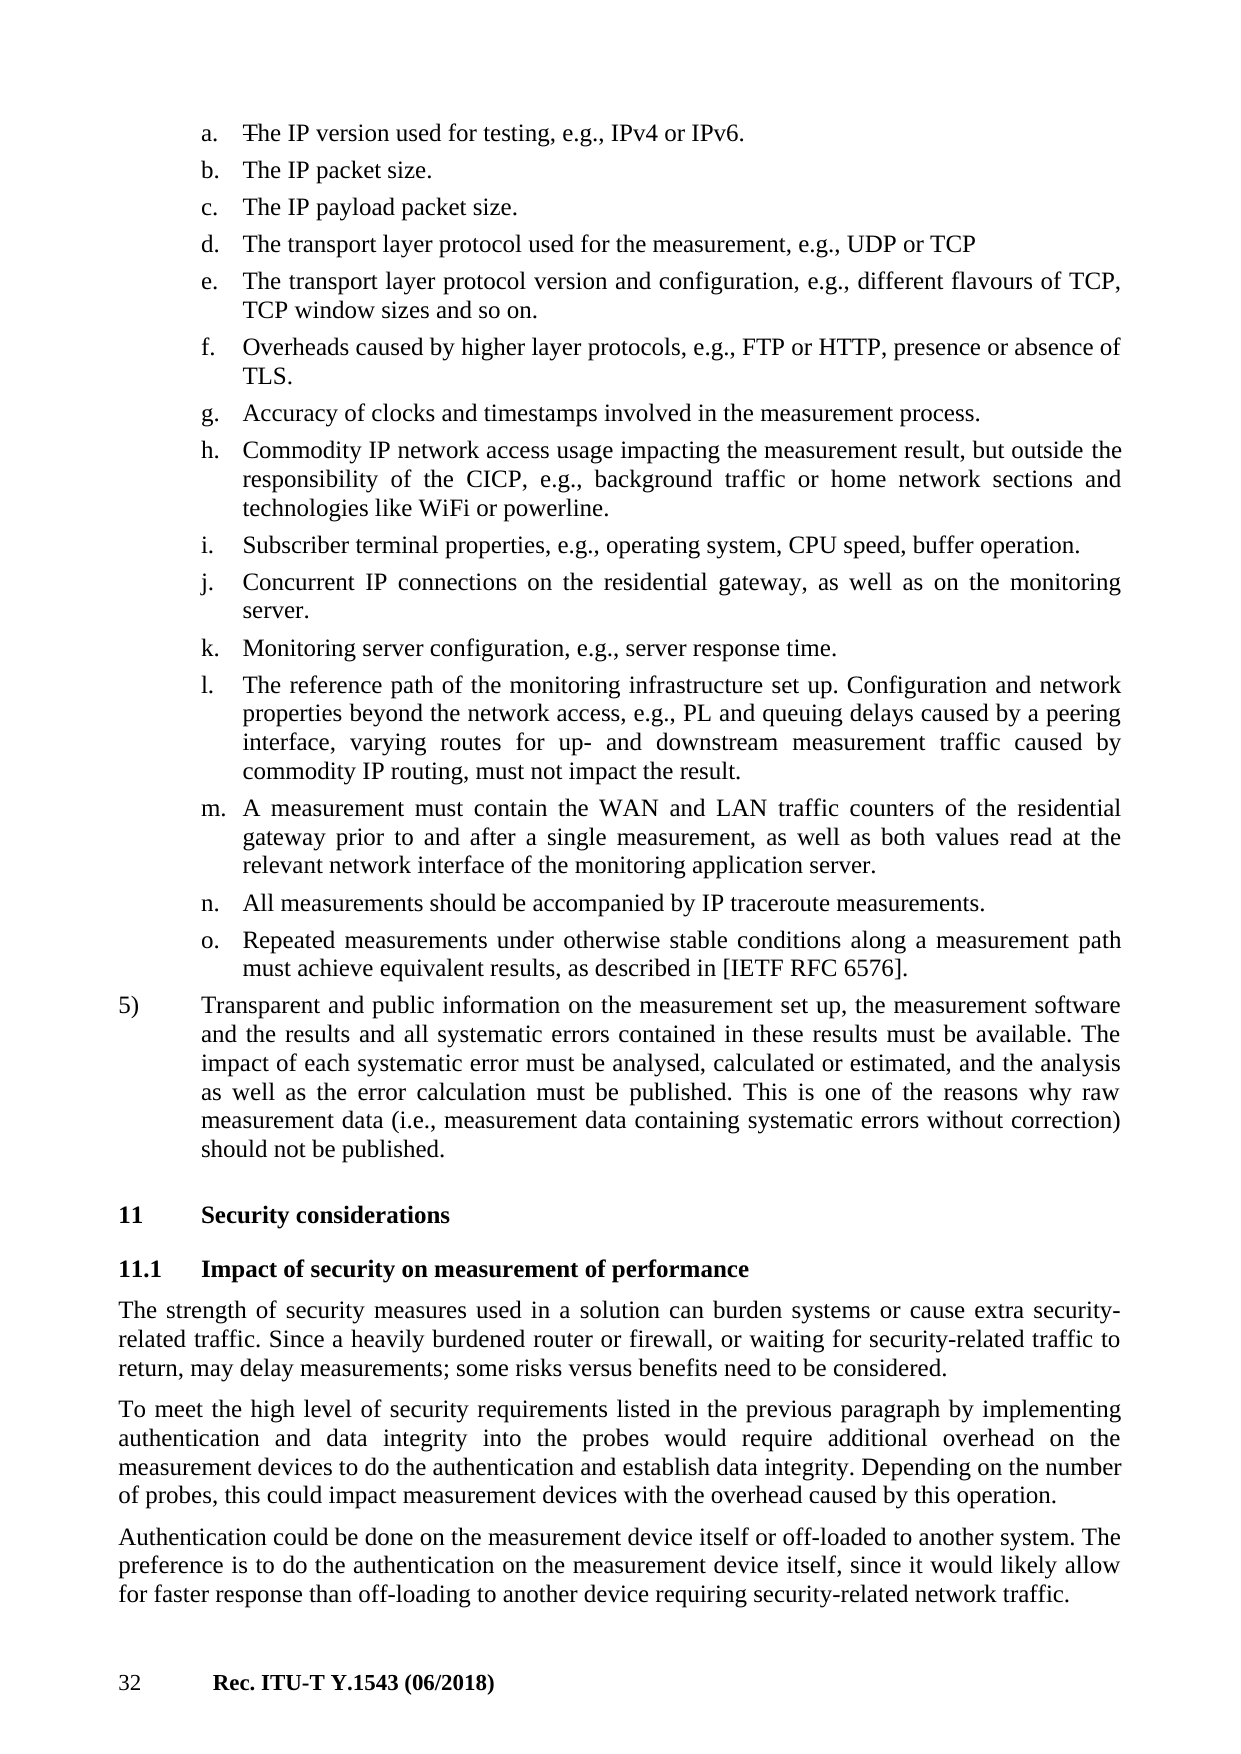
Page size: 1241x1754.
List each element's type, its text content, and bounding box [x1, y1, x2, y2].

text c. The IP payload packet size. [201, 192, 1122, 221]
text To meet the high level of security requirements listed in the previous paragraph by implementing authentication and data integrity into the probes would require additional overhead on the measurement devices to do the authentication and establish data integrity. Depending on the number of probes, this could impact measurement devices with the overhead caused by this operation. [118, 1394, 1122, 1509]
text f. Overheads caused by higher layer protocols, e.g., FTP or HTTP, presence or absence of TLS. [201, 332, 1122, 390]
text b. The IP packet size. [201, 155, 1122, 184]
text j. Concurrent IP connections on the residential gateway, as well as on the monitoring server. [201, 567, 1122, 624]
text g. Accuracy of clocks and timestamps involved in the measurement process. [201, 398, 1122, 427]
text e. The transport layer protocol version and configuration, e.g., different flavours of TCP, TCP window sizes and so on. [201, 266, 1122, 324]
text d. The transport layer protocol used for the measurement, e.g., UDP or TCP [201, 229, 1122, 258]
text k. Monitoring server configuration, e.g., server response time. [201, 633, 1122, 661]
text l. The reference path of the monitoring infrastructure set up. Configuration and network properties beyond the network access, e.g., PL and queuing delays caused by a peering interface, varying routes for up- and downstream measurement traffic caused by commodity IP routing, must not impact the result. [201, 670, 1122, 785]
subtitle 11 Security considerations [118, 1201, 1122, 1229]
text o. Repeated measurements under otherwise stable conditions along a measurement path must achieve equivalent results, as described in [IETF RFC 6576]. [201, 925, 1122, 982]
text 5) Transparent and public information on the measurement set up, the measurement software and the results and all systematic errors contained in these results must be available. The impact of each systematic error must be analysed, calculated or estimated, and the analysis as well as the error calculation must be published. This is one of the reasons why raw measurement data (i.e., measurement data containing systematic errors without correction) should not be published. [118, 991, 1122, 1163]
text a. The IP version used for testing, e.g., IPv4 or IPv6. [201, 118, 1122, 147]
text The strength of security measures used in a solution can burden systems or cause extra security-related traffic. Since a heavily burdened router or firewall, or waiting for security-related traffic to return, may delay measurements; some risks versus benefits need to be considered. [118, 1296, 1122, 1382]
text Authentication could be done on the measurement device itself or off-loaded to another system. The preference is to do the authentication on the measurement device itself, since it would likely allow for faster response than off-loading to another device requiring security-related network traffic. [118, 1522, 1122, 1608]
text h. Commodity IP network access usage impacting the measurement result, but outside the responsibility of the CICP, e.g., background traffic or home network sections and technologies like WiFi or powerline. [201, 435, 1122, 521]
text i. Subscriber terminal properties, e.g., operating system, CPU speed, buffer operation. [201, 530, 1122, 558]
subtitle 11.1 Impact of security on measurement of performance [118, 1254, 1122, 1283]
text n. All measurements should be accompanied by IP traceroute measurements. [201, 888, 1122, 916]
text m. A measurement must contain the WAN and LAN traffic counters of the residential gateway prior to and after a single measurement, as well as both values read at the relevant network interface of the monitoring application server. [201, 793, 1122, 879]
